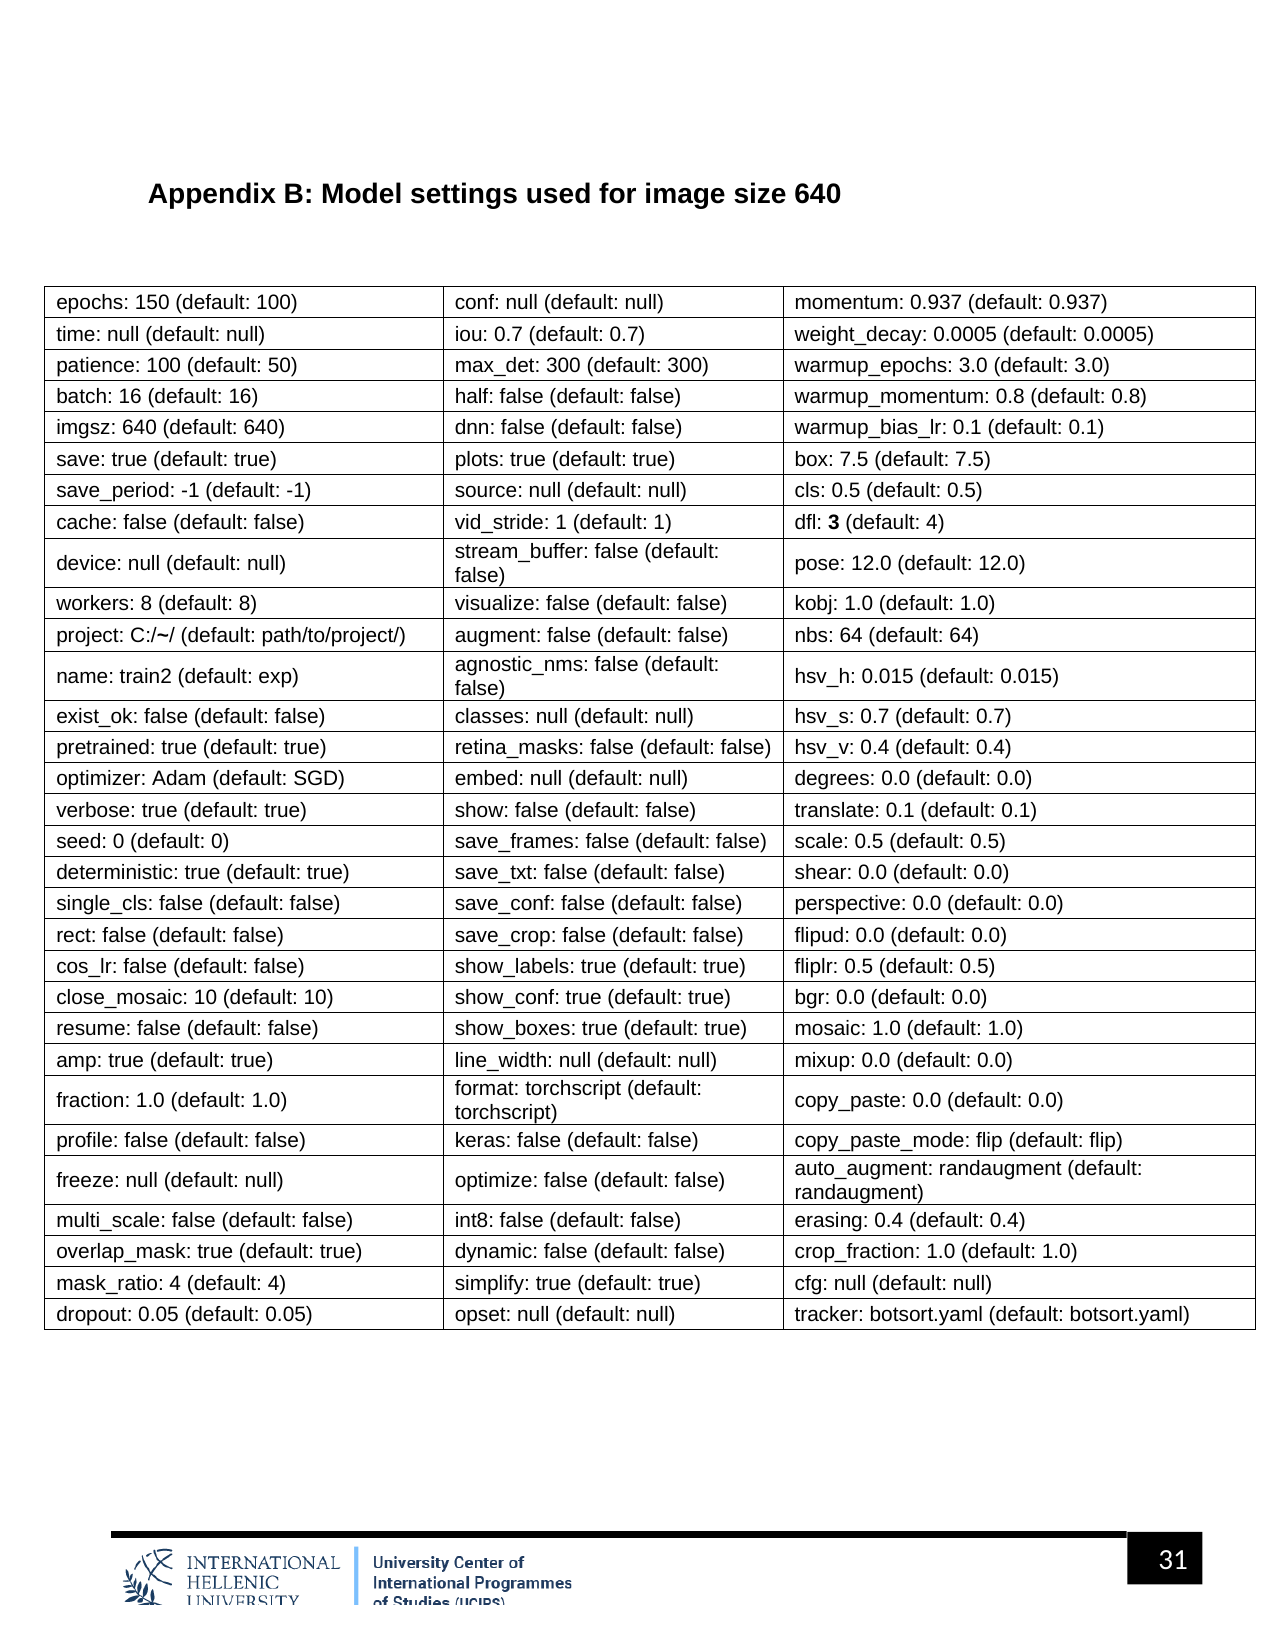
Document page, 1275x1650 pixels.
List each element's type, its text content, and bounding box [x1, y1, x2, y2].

table_cell profile: false (default: false) [45, 1125, 443, 1155]
table_cell agnostic_nms: false (default: false) [444, 652, 783, 699]
table_cell mosaic: 1.0 (default: 1.0) [784, 1013, 1255, 1043]
subtitle Appendix B: Model settings used for image size 640 [148, 177, 1127, 209]
table_cell cls: 0.5 (default: 0.5) [784, 475, 1255, 505]
table_cell deterministic: true (default: true) [45, 857, 443, 887]
table_cell save_period: -1 (default: -1) [45, 475, 443, 505]
table_cell fraction: 1.0 (default: 1.0) [45, 1076, 443, 1123]
table_cell mask_ratio: 4 (default: 4) [45, 1267, 443, 1297]
table_cell fliplr: 0.5 (default: 0.5) [784, 951, 1255, 981]
table_cell resume: false (default: false) [45, 1013, 443, 1043]
table_cell retina_masks: false (default: false) [444, 732, 783, 762]
table_cell single_cls: false (default: false) [45, 888, 443, 918]
table_cell overlap_mask: true (default: true) [45, 1236, 443, 1266]
table_cell cfg: null (default: null) [784, 1267, 1255, 1297]
table_cell dfl: 3 (default: 4) [784, 506, 1255, 538]
table_cell save_txt: false (default: false) [444, 857, 783, 887]
table_cell seed: 0 (default: 0) [45, 826, 443, 856]
table_cell cache: false (default: false) [45, 506, 443, 538]
table_cell warmup_bias_lr: 0.1 (default: 0.1) [784, 412, 1255, 442]
table_cell box: 7.5 (default: 7.5) [784, 443, 1255, 473]
table_cell plots: true (default: true) [444, 443, 783, 473]
table_cell optimizer: Adam (default: SGD) [45, 763, 443, 793]
table_cell copy_paste: 0.0 (default: 0.0) [784, 1076, 1255, 1123]
table_cell max_det: 300 (default: 300) [444, 350, 783, 380]
table_cell save: true (default: true) [45, 443, 443, 473]
table_cell half: false (default: false) [444, 381, 783, 411]
table_cell save_conf: false (default: false) [444, 888, 783, 918]
table_cell batch: 16 (default: 16) [45, 381, 443, 411]
table_cell pretrained: true (default: true) [45, 732, 443, 762]
table_cell scale: 0.5 (default: 0.5) [784, 826, 1255, 856]
table_cell close_mosaic: 10 (default: 10) [45, 982, 443, 1012]
table_cell amp: true (default: true) [45, 1044, 443, 1074]
table_cell name: train2 (default: exp) [45, 652, 443, 699]
table_cell show: false (default: false) [444, 794, 783, 824]
table_cell hsv_h: 0.015 (default: 0.015) [784, 652, 1255, 699]
table_cell save_crop: false (default: false) [444, 919, 783, 949]
table_cell erasing: 0.4 (default: 0.4) [784, 1205, 1255, 1235]
table_cell project: C:/~/ (default: path/to/project/) [45, 619, 443, 651]
table_cell imgsz: 640 (default: 640) [45, 412, 443, 442]
table_cell int8: false (default: false) [444, 1205, 783, 1235]
table_cell perspective: 0.0 (default: 0.0) [784, 888, 1255, 918]
table_cell augment: false (default: false) [444, 619, 783, 651]
table_cell save_frames: false (default: false) [444, 826, 783, 856]
table_cell exist_ok: false (default: false) [45, 701, 443, 731]
table_cell multi_scale: false (default: false) [45, 1205, 443, 1235]
table_cell kobj: 1.0 (default: 1.0) [784, 588, 1255, 618]
table_header momentum: 0.937 (default: 0.937) [784, 287, 1255, 317]
table_cell visualize: false (default: false) [444, 588, 783, 618]
table_cell bgr: 0.0 (default: 0.0) [784, 982, 1255, 1012]
table_cell simplify: true (default: true) [444, 1267, 783, 1297]
table_cell rect: false (default: false) [45, 919, 443, 949]
table_cell cos_lr: false (default: false) [45, 951, 443, 981]
table_cell dnn: false (default: false) [444, 412, 783, 442]
table_cell shear: 0.0 (default: 0.0) [784, 857, 1255, 887]
picture [122, 1546, 572, 1605]
table_cell crop_fraction: 1.0 (default: 1.0) [784, 1236, 1255, 1266]
table_cell flipud: 0.0 (default: 0.0) [784, 919, 1255, 949]
table_cell embed: null (default: null) [444, 763, 783, 793]
table_cell show_conf: true (default: true) [444, 982, 783, 1012]
table_cell warmup_momentum: 0.8 (default: 0.8) [784, 381, 1255, 411]
table_cell pose: 12.0 (default: 12.0) [784, 539, 1255, 587]
table_cell show_labels: true (default: true) [444, 951, 783, 981]
table_cell patience: 100 (default: 50) [45, 350, 443, 380]
table_cell mixup: 0.0 (default: 0.0) [784, 1044, 1255, 1074]
table_cell optimize: false (default: false) [444, 1156, 783, 1204]
table_cell iou: 0.7 (default: 0.7) [444, 318, 783, 348]
table_header epochs: 150 (default: 100) [45, 287, 443, 317]
table_cell opset: null (default: null) [444, 1299, 783, 1329]
table_cell time: null (default: null) [45, 318, 443, 348]
table_cell device: null (default: null) [45, 539, 443, 587]
table_cell classes: null (default: null) [444, 701, 783, 731]
table_cell dynamic: false (default: false) [444, 1236, 783, 1266]
table_cell workers: 8 (default: 8) [45, 588, 443, 618]
table_cell source: null (default: null) [444, 475, 783, 505]
table_cell vid_stride: 1 (default: 1) [444, 506, 783, 538]
table_cell hsv_v: 0.4 (default: 0.4) [784, 732, 1255, 762]
table_cell format: torchscript (default: torchscript) [444, 1076, 783, 1123]
table_cell nbs: 64 (default: 64) [784, 619, 1255, 651]
table_cell tracker: botsort.yaml (default: botsort.yaml) [784, 1299, 1255, 1329]
table_cell warmup_epochs: 3.0 (default: 3.0) [784, 350, 1255, 380]
table_cell verbose: true (default: true) [45, 794, 443, 824]
table_cell line_width: null (default: null) [444, 1044, 783, 1074]
table_cell hsv_s: 0.7 (default: 0.7) [784, 701, 1255, 731]
table_cell stream_buffer: false (default: false) [444, 539, 783, 587]
table_cell auto_augment: randaugment (default: randaugment) [784, 1156, 1255, 1204]
table_cell degrees: 0.0 (default: 0.0) [784, 763, 1255, 793]
table_cell dropout: 0.05 (default: 0.05) [45, 1299, 443, 1329]
table_cell keras: false (default: false) [444, 1125, 783, 1155]
table_cell weight_decay: 0.0005 (default: 0.0005) [784, 318, 1255, 348]
table_cell translate: 0.1 (default: 0.1) [784, 794, 1255, 824]
table_cell show_boxes: true (default: true) [444, 1013, 783, 1043]
table_cell freeze: null (default: null) [45, 1156, 443, 1204]
table_cell copy_paste_mode: flip (default: flip) [784, 1125, 1255, 1155]
table_header conf: null (default: null) [444, 287, 783, 317]
